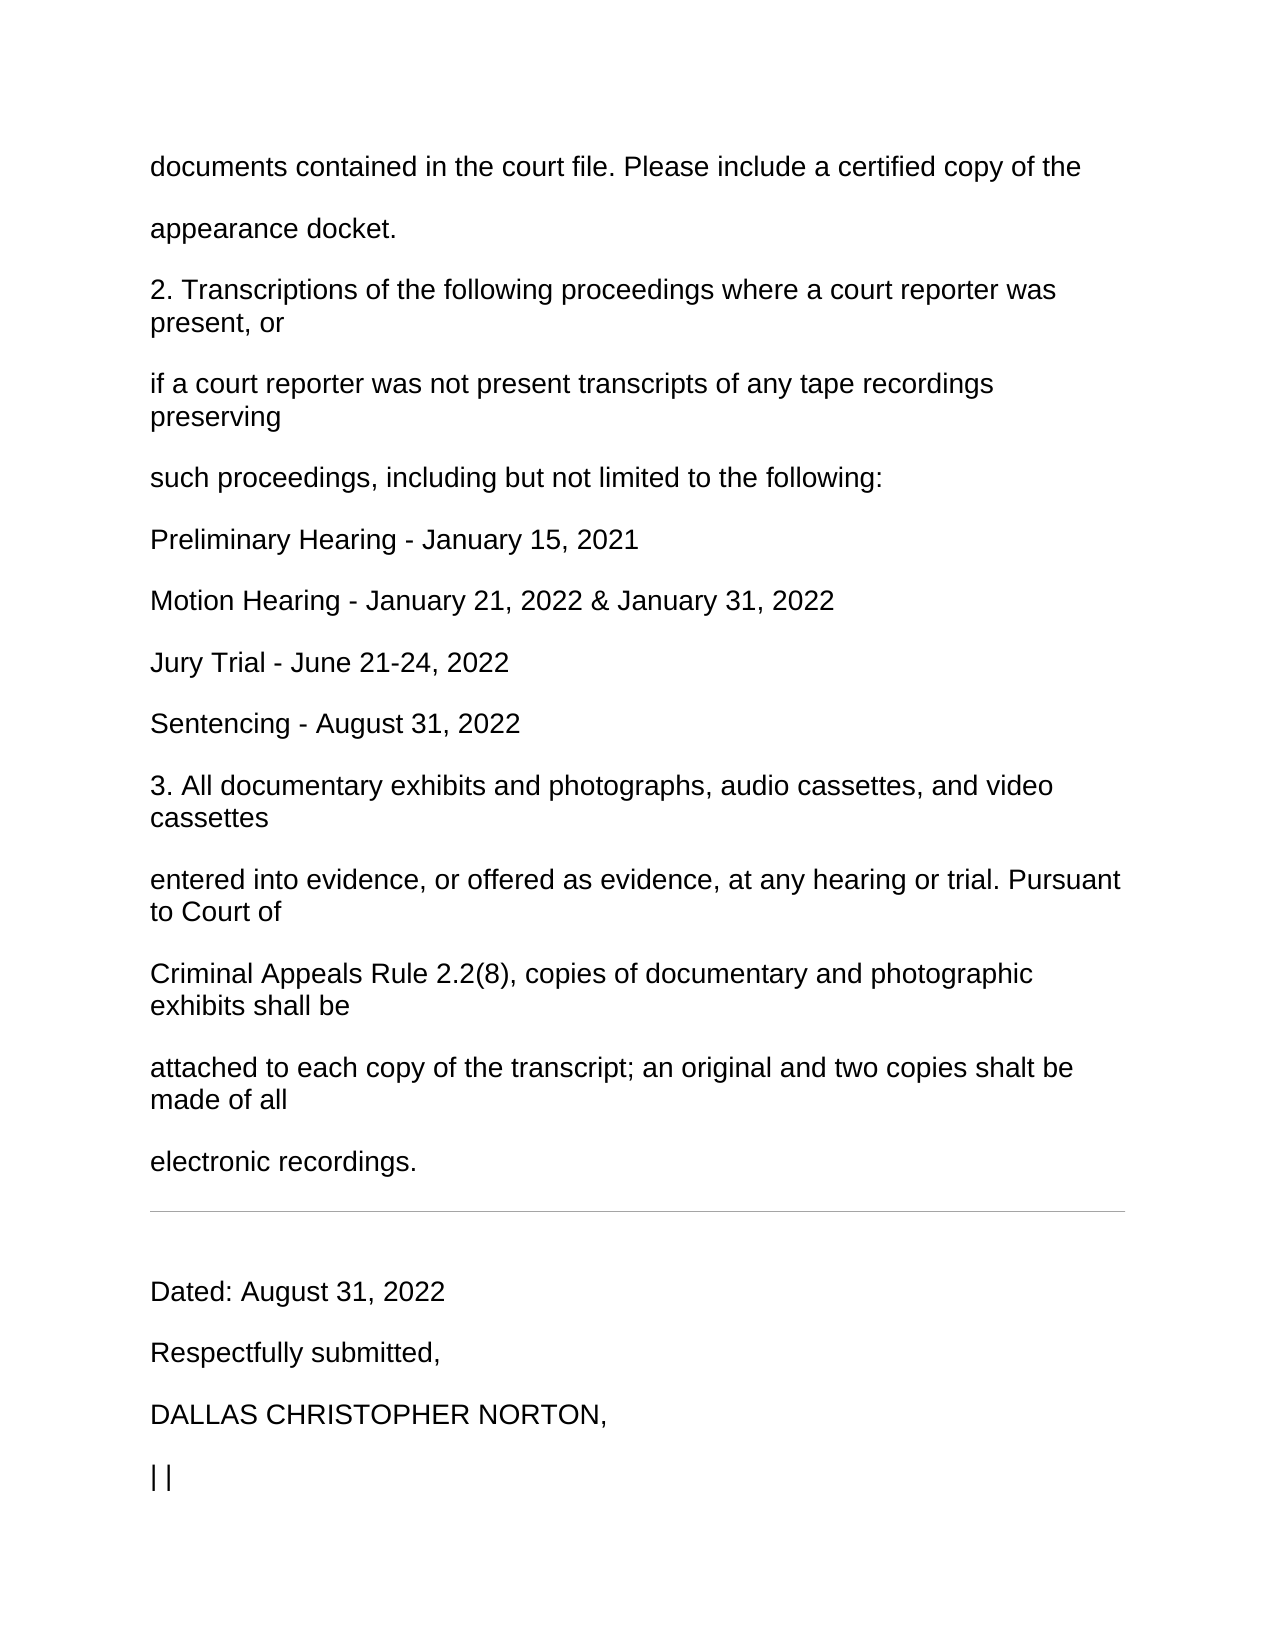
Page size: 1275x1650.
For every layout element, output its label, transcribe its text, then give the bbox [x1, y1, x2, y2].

text DALLAS CHRISTOPHER NORTON, [150, 1398, 1125, 1430]
text Motion Hearing - January 21, 2022 & January 31, 2022 [150, 584, 1125, 617]
text electronic recordings. [150, 1145, 1125, 1177]
text documents contained in the court file. Please include a certified copy of the [150, 150, 1125, 182]
text Preliminary Hearing - January 15, 2021 [150, 523, 1125, 555]
text Respectfully submitted, [150, 1336, 1125, 1368]
text attached to each copy of the transcript; an original and two copies shalt be made of all [150, 1051, 1125, 1116]
text | | [150, 1459, 1125, 1492]
text Criminal Appeals Rule 2.2(8), copies of documentary and photographic exhibits shall be [150, 957, 1125, 1022]
text Jury Trial - June 21-24, 2022 [150, 646, 1125, 678]
text Sentencing - August 31, 2022 [150, 707, 1125, 740]
text if a court reporter was not present transcripts of any tape recordings preserving [150, 367, 1125, 432]
text entered into evidence, or offered as evidence, at any hearing or trial. Pursuant to Court of [150, 863, 1125, 928]
text appearance docket. [150, 212, 1125, 244]
text Dated: August 31, 2022 [150, 1274, 1125, 1307]
text 3. All documentary exhibits and photographs, audio cassettes, and video cassettes [150, 769, 1125, 834]
text 2. Transcriptions of the following proceedings where a court reporter was present, or [150, 273, 1125, 338]
text such proceedings, including but not limited to the following: [150, 461, 1125, 493]
